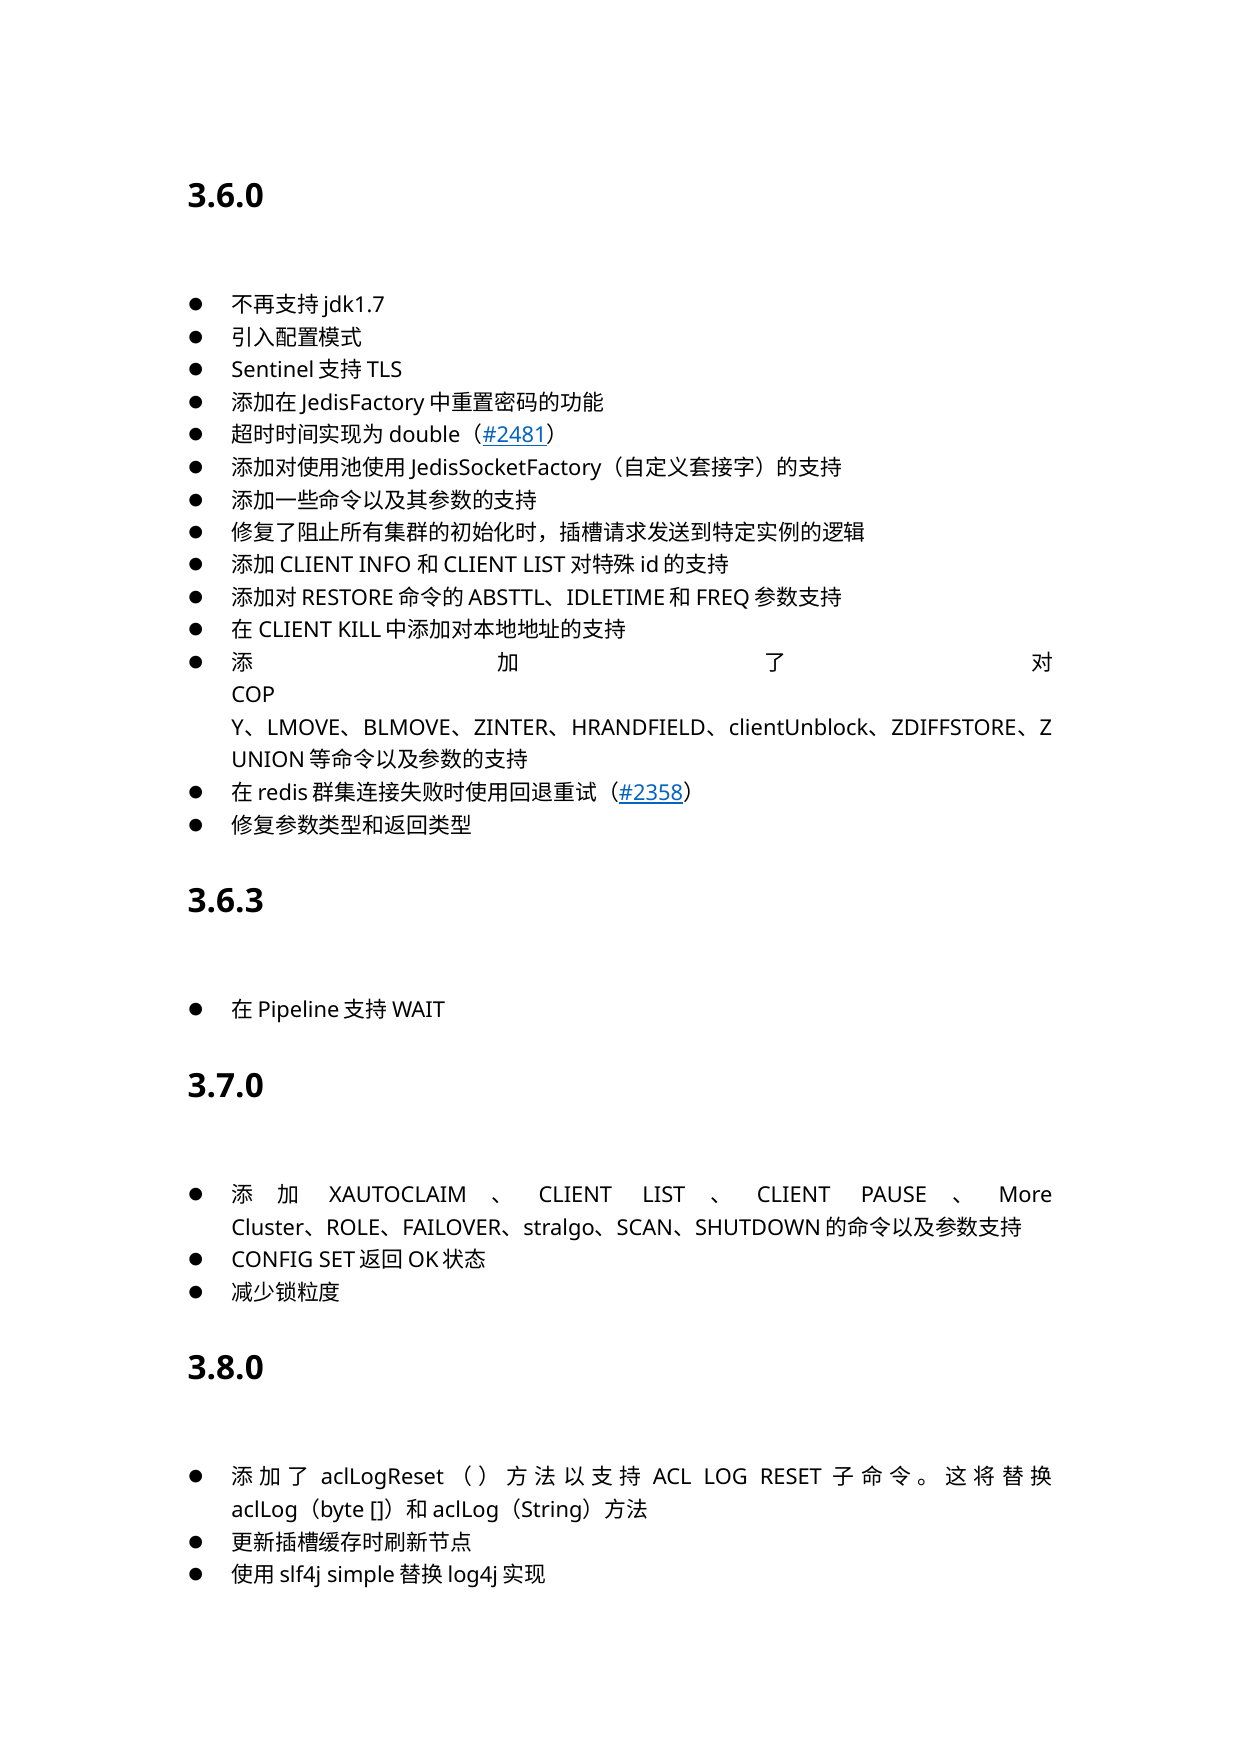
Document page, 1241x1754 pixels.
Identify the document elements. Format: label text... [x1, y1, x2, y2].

list 更新插槽缓存时刷新节点 [187, 1524, 1053, 1557]
list 在Pipeline支持WAIT [187, 992, 1053, 1024]
list 添加在JedisFactory中重置密码的功能 [187, 385, 1053, 417]
list 减少锁粒度 [187, 1274, 1053, 1307]
list 添加一些命令以及其参数的支持 [187, 482, 1053, 515]
subtitle 3.6.3 [187, 867, 1053, 932]
list CONFIG SET返回OK状态 [187, 1242, 1053, 1274]
list 使用slf4j simple替换log4j实现 [187, 1557, 1053, 1589]
subtitle 3.7.0 [187, 1052, 1053, 1117]
list 添加了对COPY、LMOVE、BLMOVE、ZINTER、HRANDFIELD、clientUnblock、ZDIFFSTORE、ZUNION等命令以及参数的支持 [187, 645, 1053, 775]
list 添加CLIENT INFO 和CLIENT LIST对特殊id的支持 [187, 547, 1053, 580]
list 添加XAUTOCLAIM、CLIENT LIST、CLIENT PAUSE、More Cluster、ROLE、FAILOVER、stralgo、SCAN、SHUTDOWN的命令以及参数支持 [187, 1177, 1053, 1242]
subtitle 3.6.0 [187, 162, 1053, 227]
list 修复了阻止所有集群的初始化时，插槽请求发送到特定实例的逻辑 [187, 515, 1053, 547]
list 在 CLIENT KILL中添加对本地地址的支持 [187, 612, 1053, 645]
list 修复参数类型和返回类型 [187, 807, 1053, 840]
subtitle 3.8.0 [187, 1334, 1053, 1399]
list 添加了aclLogReset（）方法以支持ACL LOG RESET子命令。这将替换aclLog（byte []）和aclLog（String）方法 [187, 1459, 1053, 1524]
list 超时时间实现为double（#2481） [187, 417, 1053, 450]
list 在redis群集连接失败时使用回退重试（#2358） [187, 775, 1053, 807]
list 不再支持jdk1.7 [187, 287, 1053, 320]
list 引入配置模式 [187, 320, 1053, 352]
list 添加对使用池使用JedisSocketFactory（自定义套接字）的支持 [187, 450, 1053, 482]
list Sentinel支持TLS [187, 352, 1053, 385]
list 添加对RESTORE命令的ABSTTL、IDLETIME和FREQ参数支持 [187, 580, 1053, 612]
